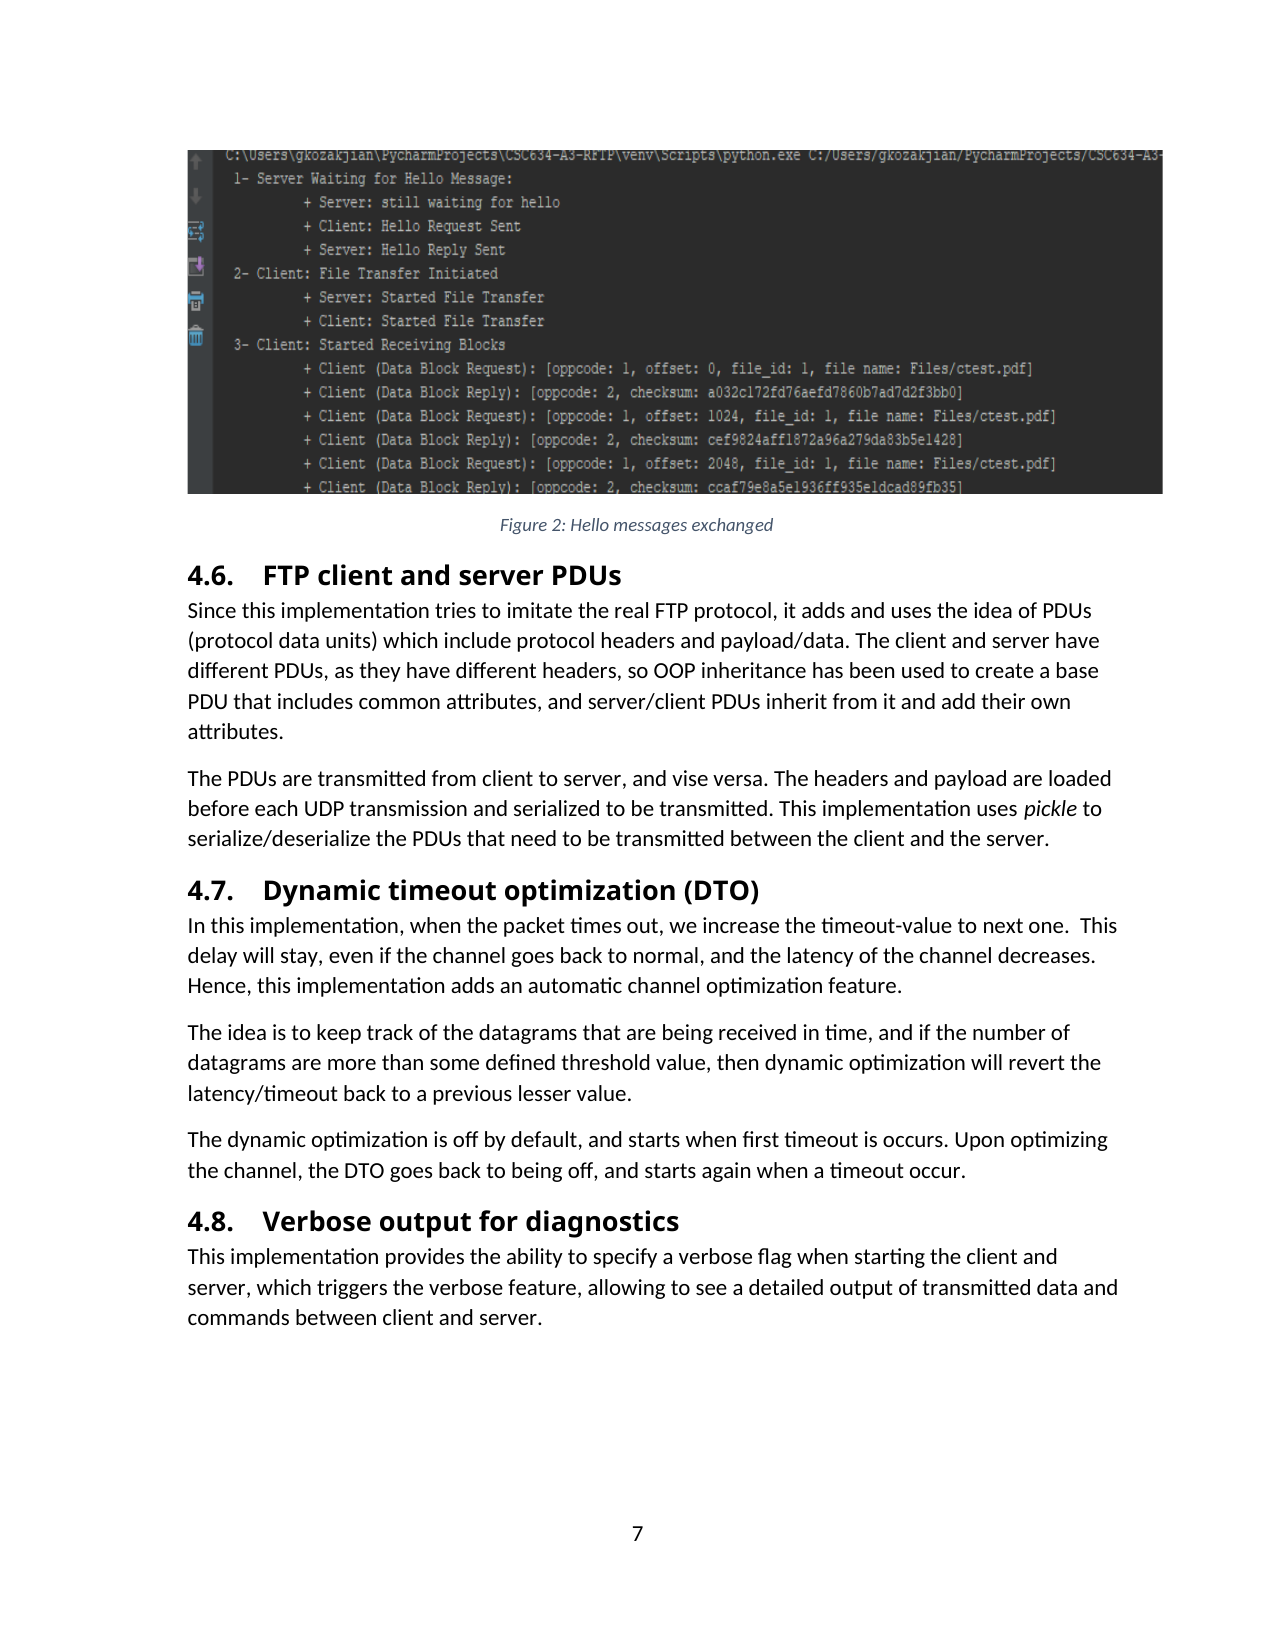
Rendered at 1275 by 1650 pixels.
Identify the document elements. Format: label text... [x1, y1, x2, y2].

text Since this implementation tries to imitate the real FTP protocol, it adds and uses the idea of PDUs (protocol data units) which include protocol headers and payload/data. The client and server have different PDUs, as they have different headers, so OOP inheritance has been used to create a base PDU that includes common attributes, and server/client PDUs inherit from it and add their own attributes. [187, 596, 1125, 745]
text The PDUs are transmitted from client to server, and vise versa. The headers and payload are loaded before each UDP transmission and serialized to be transmitted. This implementation uses pickle to serialize/deserialize the PDUs that need to be transmitted between the client and the server. [187, 764, 1125, 852]
subtitle FTP client and server PDUs [187, 556, 1125, 593]
picture [187, 150, 1163, 494]
subtitle Dynamic timeout optimization (DTO) [187, 871, 1125, 908]
text The idea is to keep track of the datagrams that are being received in time, and if the number of datagrams are more than some defined threshold value, then dynamic optimization will revert the latency/timeout back to a previous lesser value. [187, 1018, 1125, 1107]
text This implementation provides the ability to specify a verbose flag when starting the client and server, which triggers the verbose feature, allowing to see a detailed output of transmitted data and commands between client and server. [187, 1242, 1125, 1331]
subtitle Verbose output for diagnostics [187, 1203, 1125, 1239]
text In this implementation, when the packet times out, we increase the timeout-value to next one. This delay will stay, even if the channel goes back to normal, and the latency of the channel decreases. Hence, this implementation adds an automatic channel optimization feature. [187, 911, 1125, 999]
text The dynamic optimization is off by default, and starts when first timeout is occurs. Upon optimizing the channel, the DTO goes back to being off, and starts again when a timeout occur. [187, 1126, 1125, 1184]
